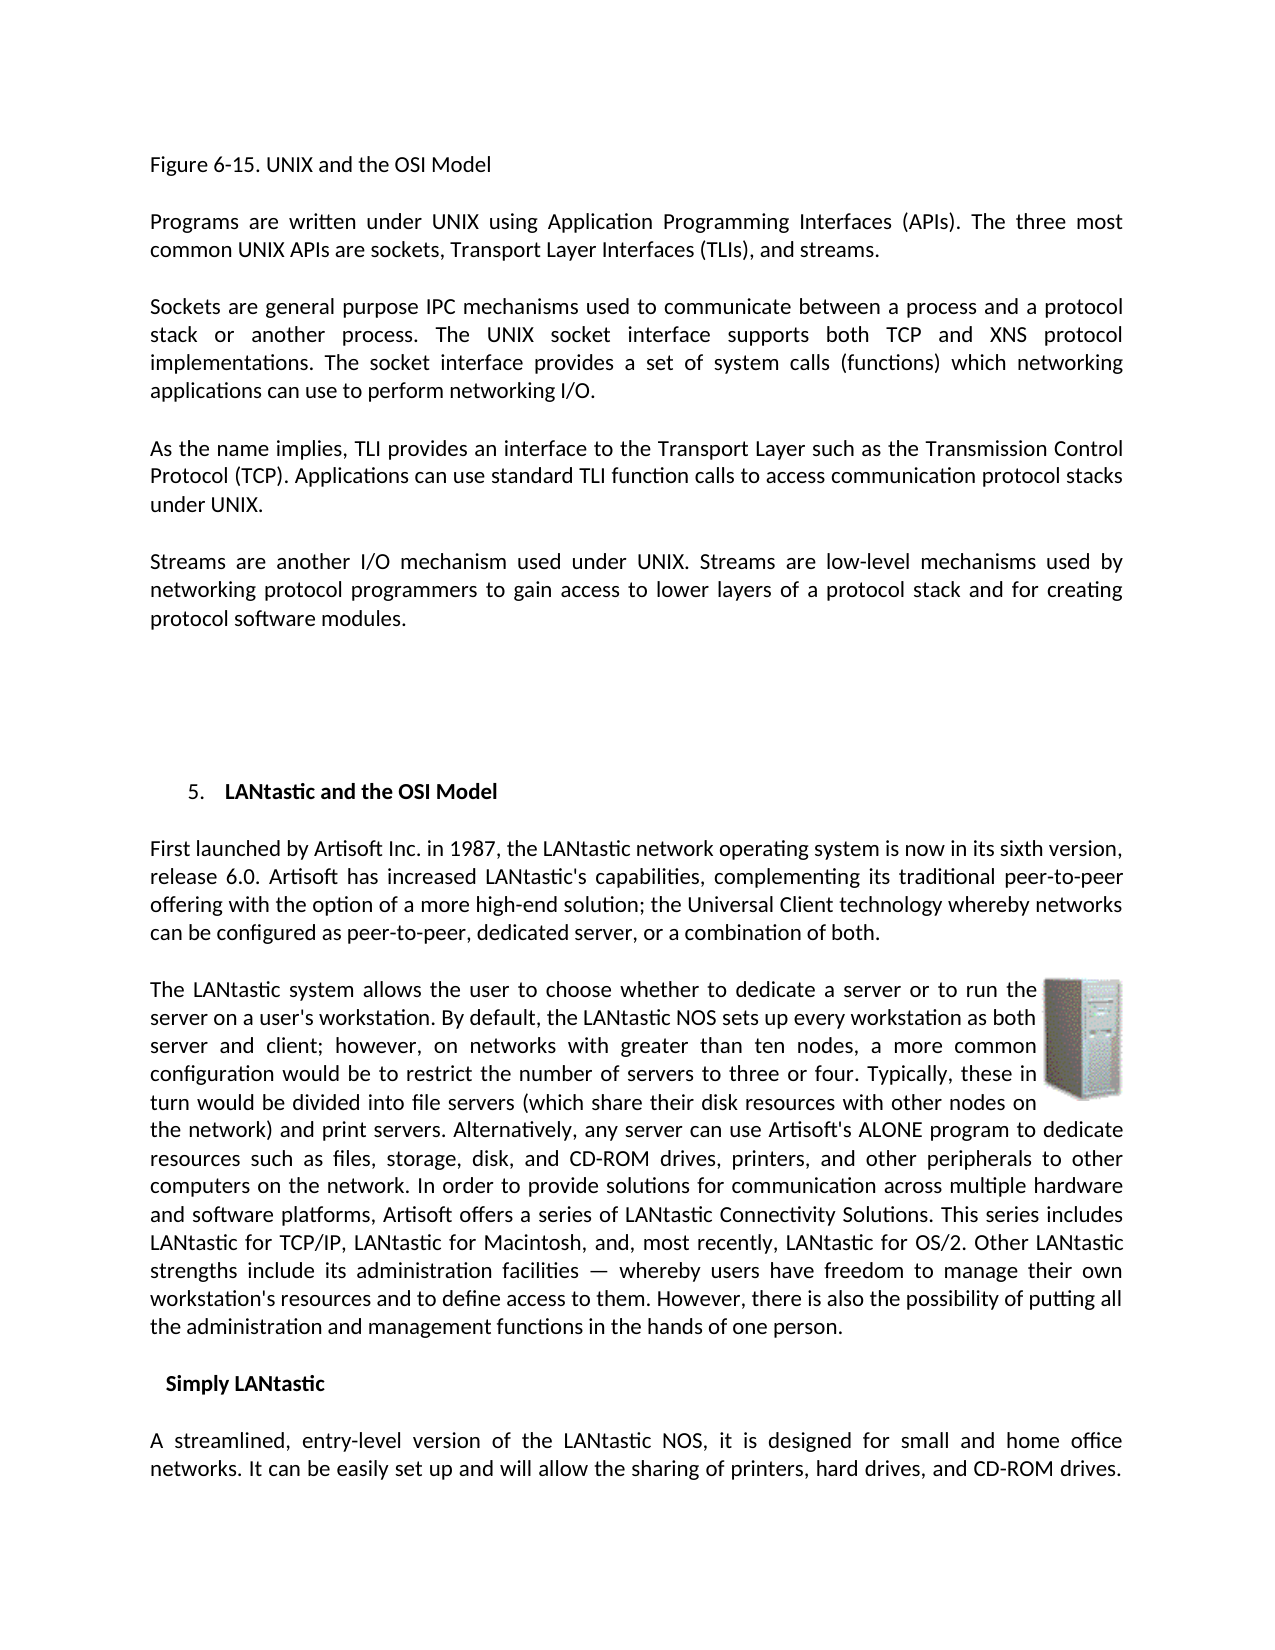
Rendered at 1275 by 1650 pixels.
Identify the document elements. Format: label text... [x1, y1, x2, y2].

text The LANtastic system allows the user to choose whether to dedicate a server or to run the server on a user's workstation. By default, the LANtastic NOS sets up every workstation as both server and client; however, on networks with greater than ten nodes, a more common configuration would be to restrict the number of servers to three or four. Typically, these in turn would be divided into file servers (which share their disk resources with other nodes on the network) and print servers. Alternatively, any server can use Artisoft's ALONE program to dedicate resources such as files, storage, disk, and CD-ROM drives, printers, and other peripherals to other computers on the network. In order to provide solutions for communication across multiple hardware and software platforms, Artisoft offers a series of LANtastic Connectivity Solutions. This series includes LANtastic for TCP/IP, LANtastic for Macintosh, and, most recently, LANtastic for OS/2. Other LANtastic strengths include its administration facilities — whereby users have freedom to manage their own workstation's resources and to define access to them. However, there is also the possibility of putting all the administration and management functions in the hands of one person. [150, 976, 1125, 1340]
picture [1039, 975, 1125, 1101]
text Programs are written under UNIX using Application Programming Interfaces (APIs). The three most common UNIX APIs are sockets, Transport Layer Interfaces (TLIs), and streams. [150, 207, 1125, 263]
list LANtastic and the OSI Model [187, 777, 1125, 805]
text As the name implies, TLI provides an interface to the Transport Layer such as the Transmission Control Protocol (TCP). Applications can use standard TLI function calls to access communication protocol stacks under UNIX. [150, 434, 1125, 518]
text First launched by Artisoft Inc. in 1987, the LANtastic network operating system is now in its sixth version, release 6.0. Artisoft has increased LANtastic's capabilities, complementing its traditional peer-to-peer offering with the option of a more high-end solution; the Universal Client technology whereby networks can be configured as peer-to-peer, dedicated server, or a combination of both. [150, 834, 1125, 946]
text Streams are another I/O mechanism used under UNIX. Streams are low-level mechanisms used by networking protocol programmers to gain access to lower layers of a protocol stack and for creating protocol software modules. [150, 547, 1125, 632]
text Sockets are general purpose IPC mechanisms used to communicate between a process and a protocol stack or another process. The UNIX socket interface supports both TCP and XNS protocol implementations. The socket interface provides a set of system calls (functions) which networking applications can use to perform networking I/O. [150, 292, 1125, 404]
text Figure 6-15. UNIX and the OSI Model [150, 150, 1125, 178]
text Simply LANtastic [150, 1369, 1125, 1397]
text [150, 1426, 1125, 1482]
